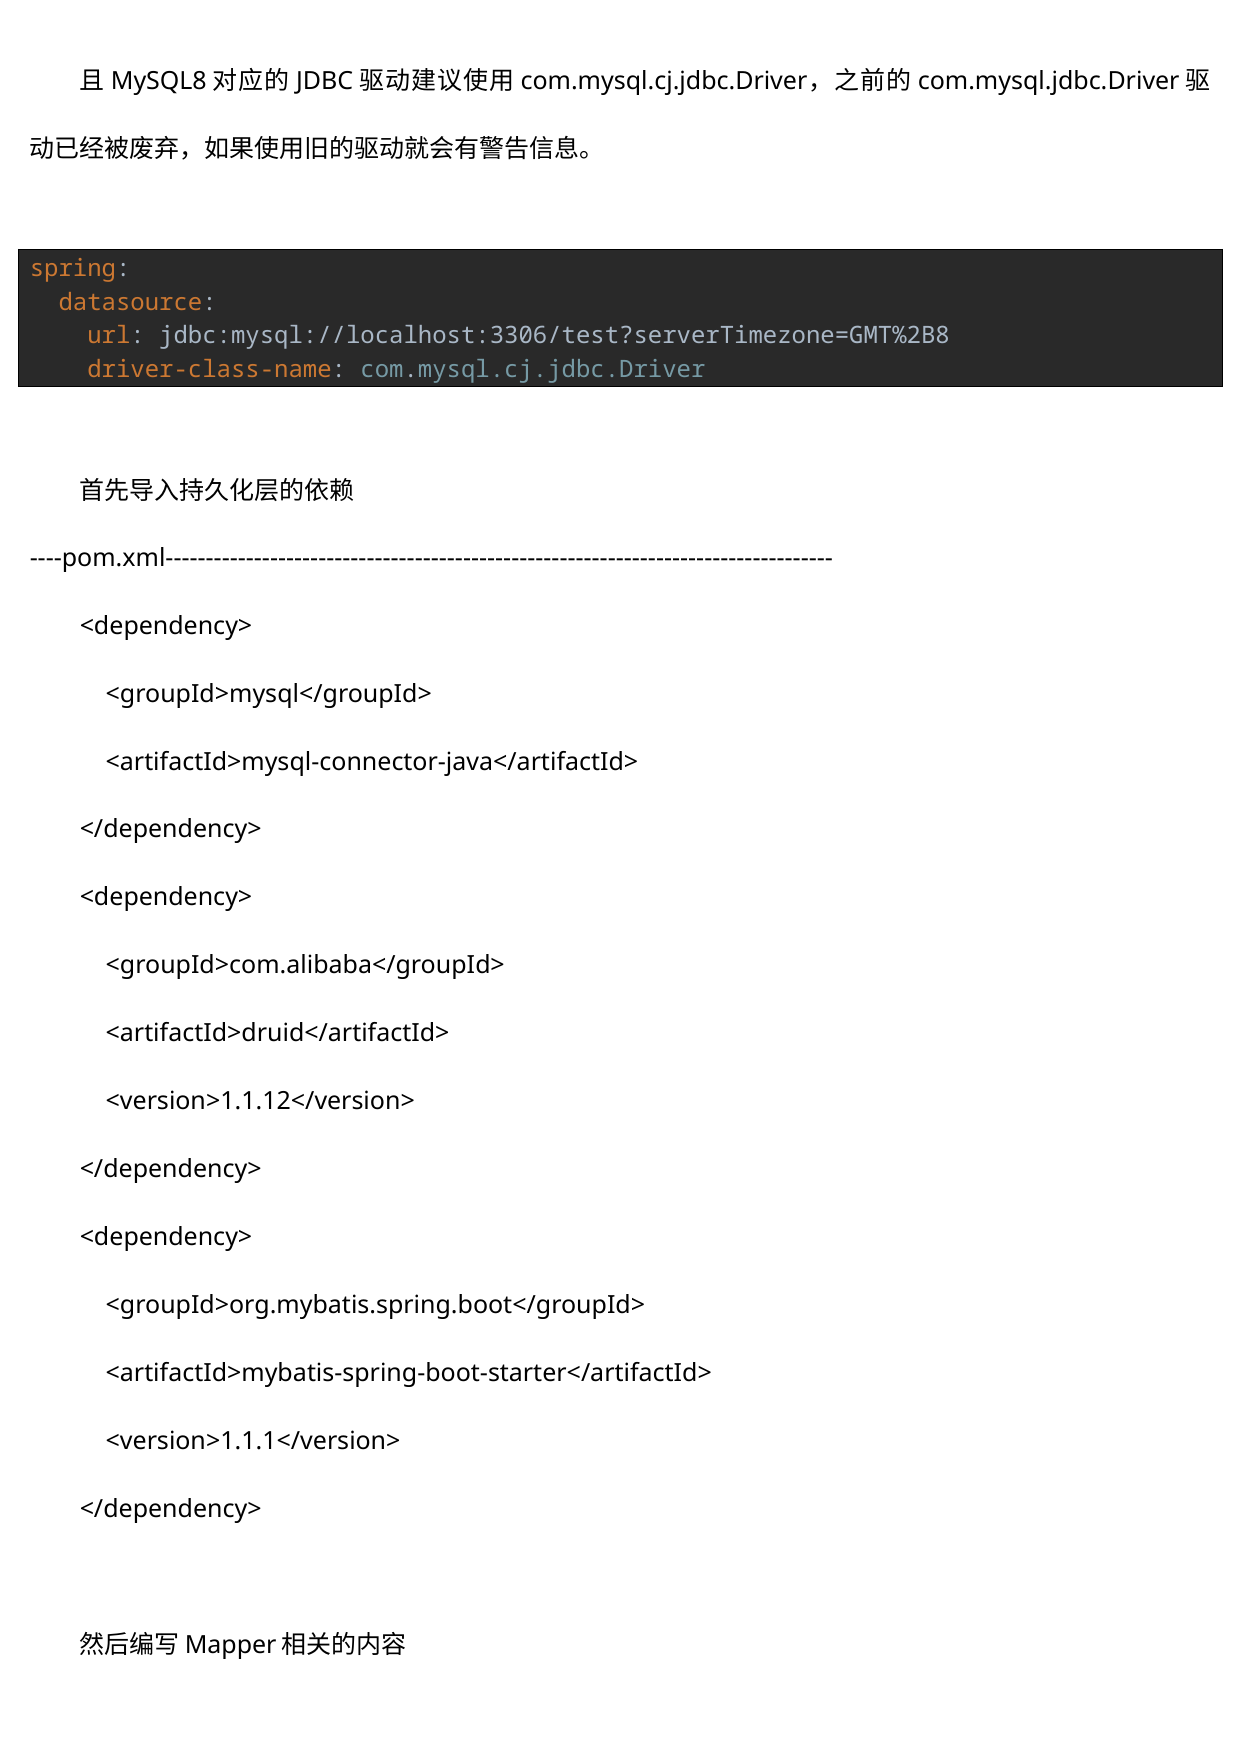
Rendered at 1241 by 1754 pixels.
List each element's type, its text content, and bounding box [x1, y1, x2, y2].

text <artifactId>druid</artifactId> [79, 998, 1211, 1066]
text <version>1.1.12</version> [79, 1066, 1211, 1134]
text <dependency> [79, 862, 1211, 930]
text 且MySQL8对应的JDBC驱动建议使用com.mysql.cj.jdbc.Driver，之前的com.mysql.jdbc.Driver驱动已经被废弃，如果使用旧的驱动就会有警告信息。 [29, 45, 1211, 181]
text <groupId>org.mybatis.spring.boot</groupId> [79, 1269, 1211, 1337]
text </dependency> [79, 794, 1211, 862]
text <artifactId>mysql-connector-java</artifactId> [79, 726, 1211, 794]
text <artifactId>mybatis-spring-boot-starter</artifactId> [79, 1337, 1211, 1405]
text </dependency> [79, 1134, 1211, 1202]
text <groupId>com.alibaba</groupId> [79, 930, 1211, 998]
text <groupId>mysql</groupId> [79, 658, 1211, 726]
text </dependency> [79, 1473, 1211, 1541]
text <version>1.1.1</version> [79, 1405, 1211, 1473]
text 首先导入持久化层的依赖 [29, 454, 1211, 522]
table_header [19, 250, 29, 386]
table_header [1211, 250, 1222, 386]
text <dependency> [79, 590, 1211, 658]
text <dependency> [79, 1202, 1211, 1269]
text ----pom.xml----------------------------------------------------------------------------------- [29, 522, 1211, 590]
text 然后编写Mapper相关的内容 [79, 1609, 1211, 1677]
